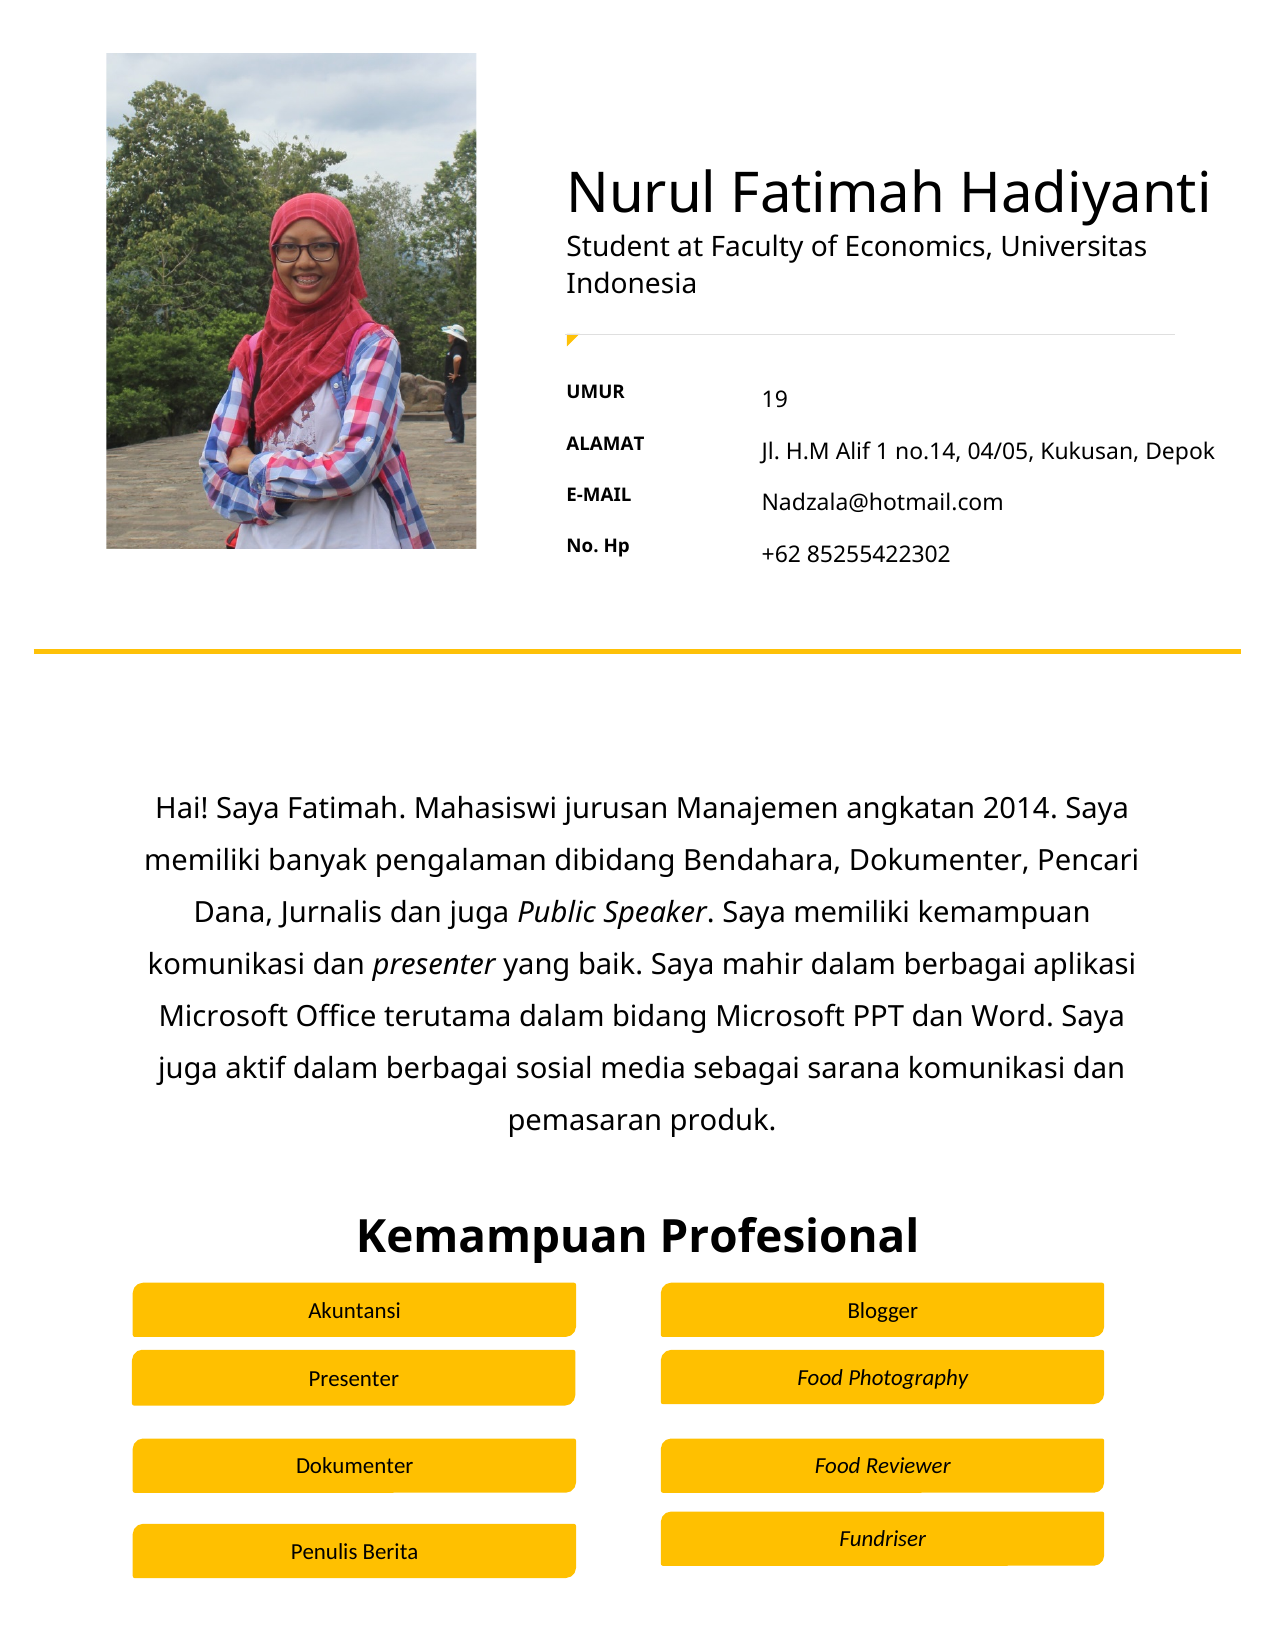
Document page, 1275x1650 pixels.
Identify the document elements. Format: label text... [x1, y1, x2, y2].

text Kemampuan Profesional [23, 1207, 1252, 1264]
text Hai! Saya Fatimah. Mahasiswi jurusan Manajemen angkatan 2014. Saya memiliki banyak pengalaman dibidang Bendahara, Dokumenter, Pencari Dana, Jurnalis dan juga Public Speaker. Saya memiliki kemampuan komunikasi dan presenter yang baik. Saya mahir dalam berbagai aplikasi Microsoft Office terutama dalam bidang Microsoft PPT dan Word. Saya juga aktif dalam berbagai sosial media sebagai sarana komunikasi dan pemasaran produk. [129, 787, 1155, 1139]
text Nurul Fatimah Hadiyanti [566, 152, 1252, 227]
text pre [323, 1264, 1252, 1321]
text UMUR ALAMAT E-MAIL No. Hp [566, 379, 651, 558]
text Student at Faculty of Economics, Universitas Indonesia [566, 227, 1252, 301]
picture [106, 53, 477, 549]
text +62 85255422302 [761, 538, 1252, 569]
text 19 [761, 383, 1252, 414]
text Jl. H.M Alif 1 no.14, 04/05, Kukusan, Depok Nadzala@hotmail.com [761, 434, 1252, 517]
